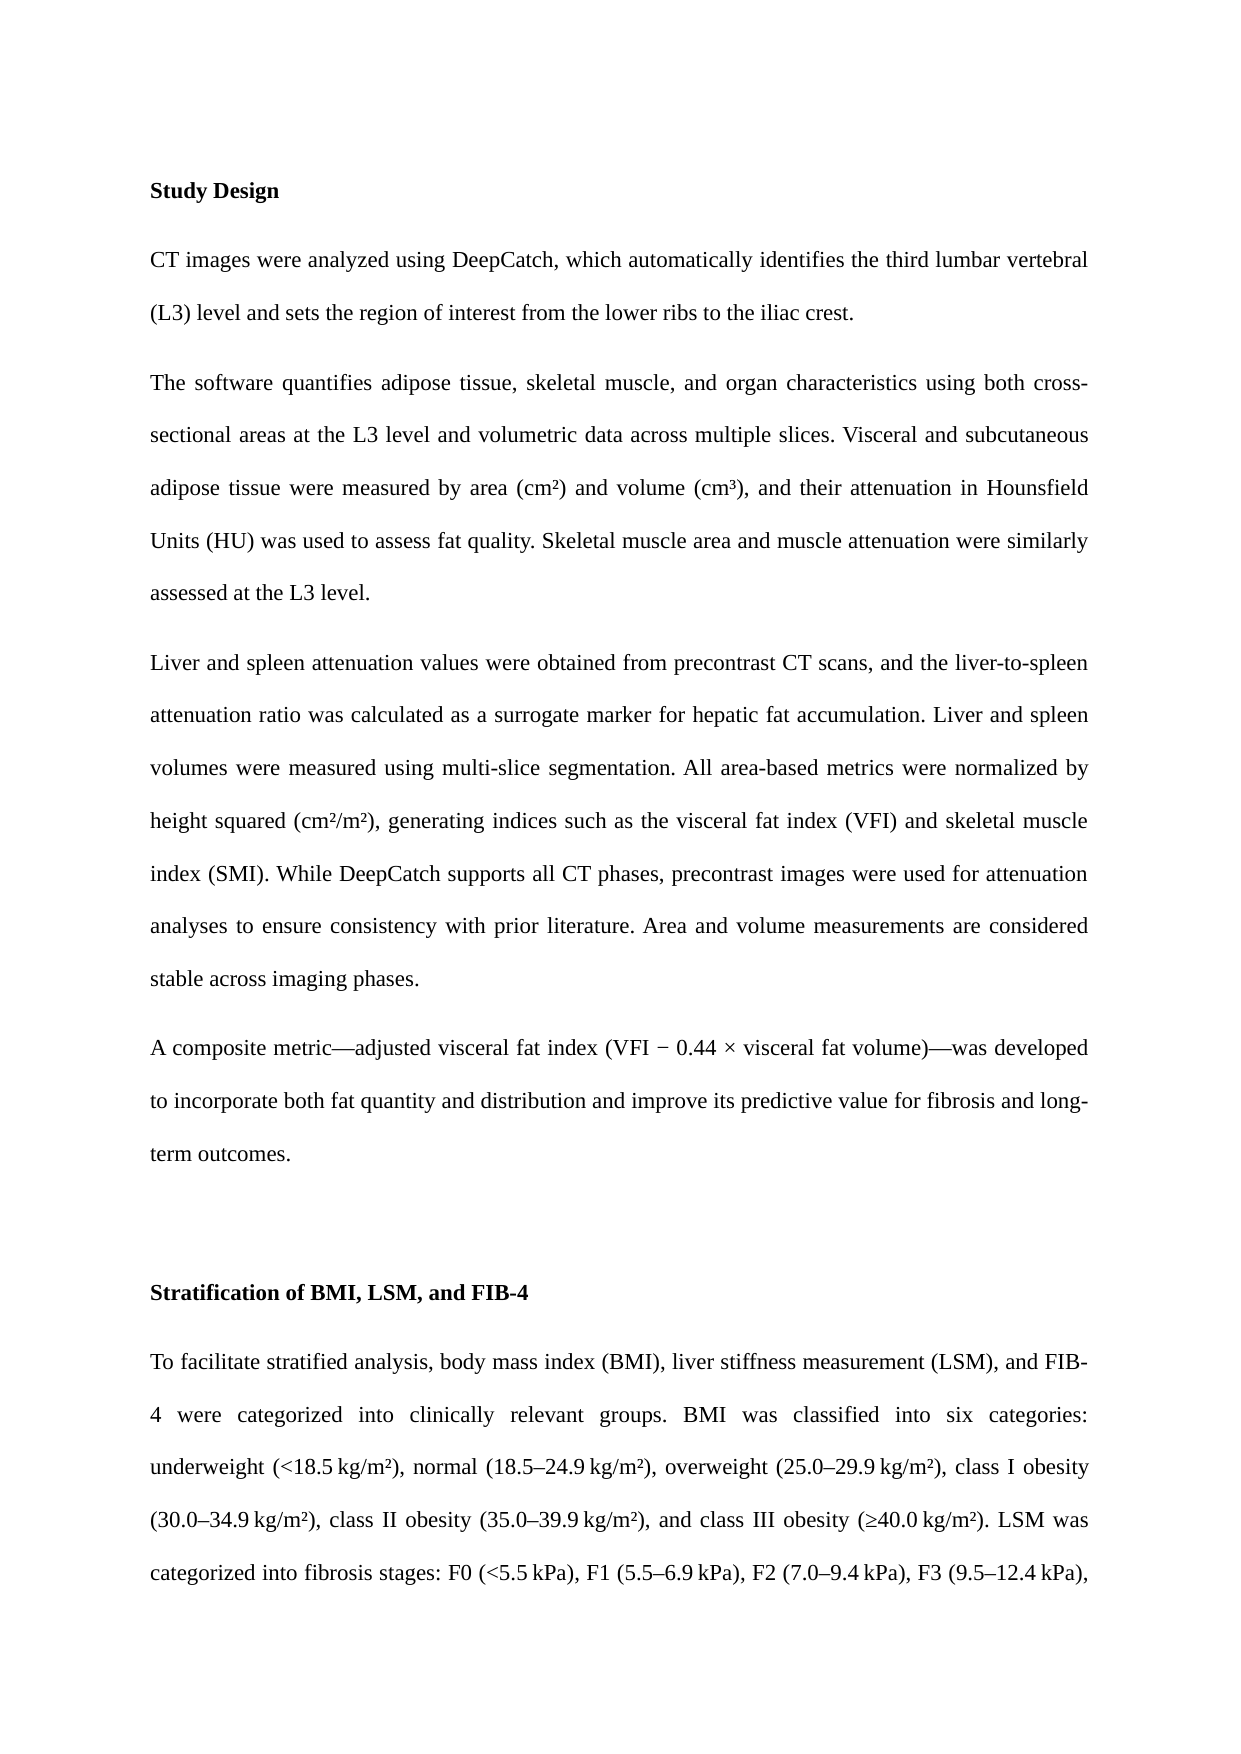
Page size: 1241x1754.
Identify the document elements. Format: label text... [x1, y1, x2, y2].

text CT images were analyzed using DeepCatch, which automatically identifies the third lumbar vertebral (L3) level and sets the region of interest from the lower ribs to the iliac crest. [150, 247, 1090, 326]
text Study Design [150, 177, 1090, 203]
text The software quantifies adipose tissue, skeletal muscle, and organ characteristics using both cross-sectional areas at the L3 level and volumetric data across multiple slices. Visceral and subcutaneous adipose tissue were measured by area (cm²) and volume (cm³), and their attenuation in Hounsfield Units (HU) was used to assess fat quality. Skeletal muscle area and muscle attenuation were similarly assessed at the L3 level. [150, 369, 1090, 606]
text Stratification of BMI, LSM, and FIB-4 [150, 1279, 1090, 1305]
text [150, 1348, 1090, 1585]
text Liver and spleen attenuation values were obtained from precontrast CT scans, and the liver-to-spleen attenuation ratio was calculated as a surrogate marker for hepatic fat accumulation. Liver and spleen volumes were measured using multi-slice segmentation. All area-based metrics were normalized by height squared (cm²/m²), generating indices such as the visceral fat index (VFI) and skeletal muscle index (SMI). While DeepCatch supports all CT phases, precontrast images were used for attenuation analyses to ensure consistency with prior literature. Area and volume measurements are considered stable across imaging phases. [150, 649, 1090, 991]
text A composite metric—adjusted visceral fat index (VFI − 0.44 × visceral fat volume)—was developed to incorporate both fat quantity and distribution and improve its predictive value for fibrosis and long-term outcomes. [150, 1034, 1090, 1166]
